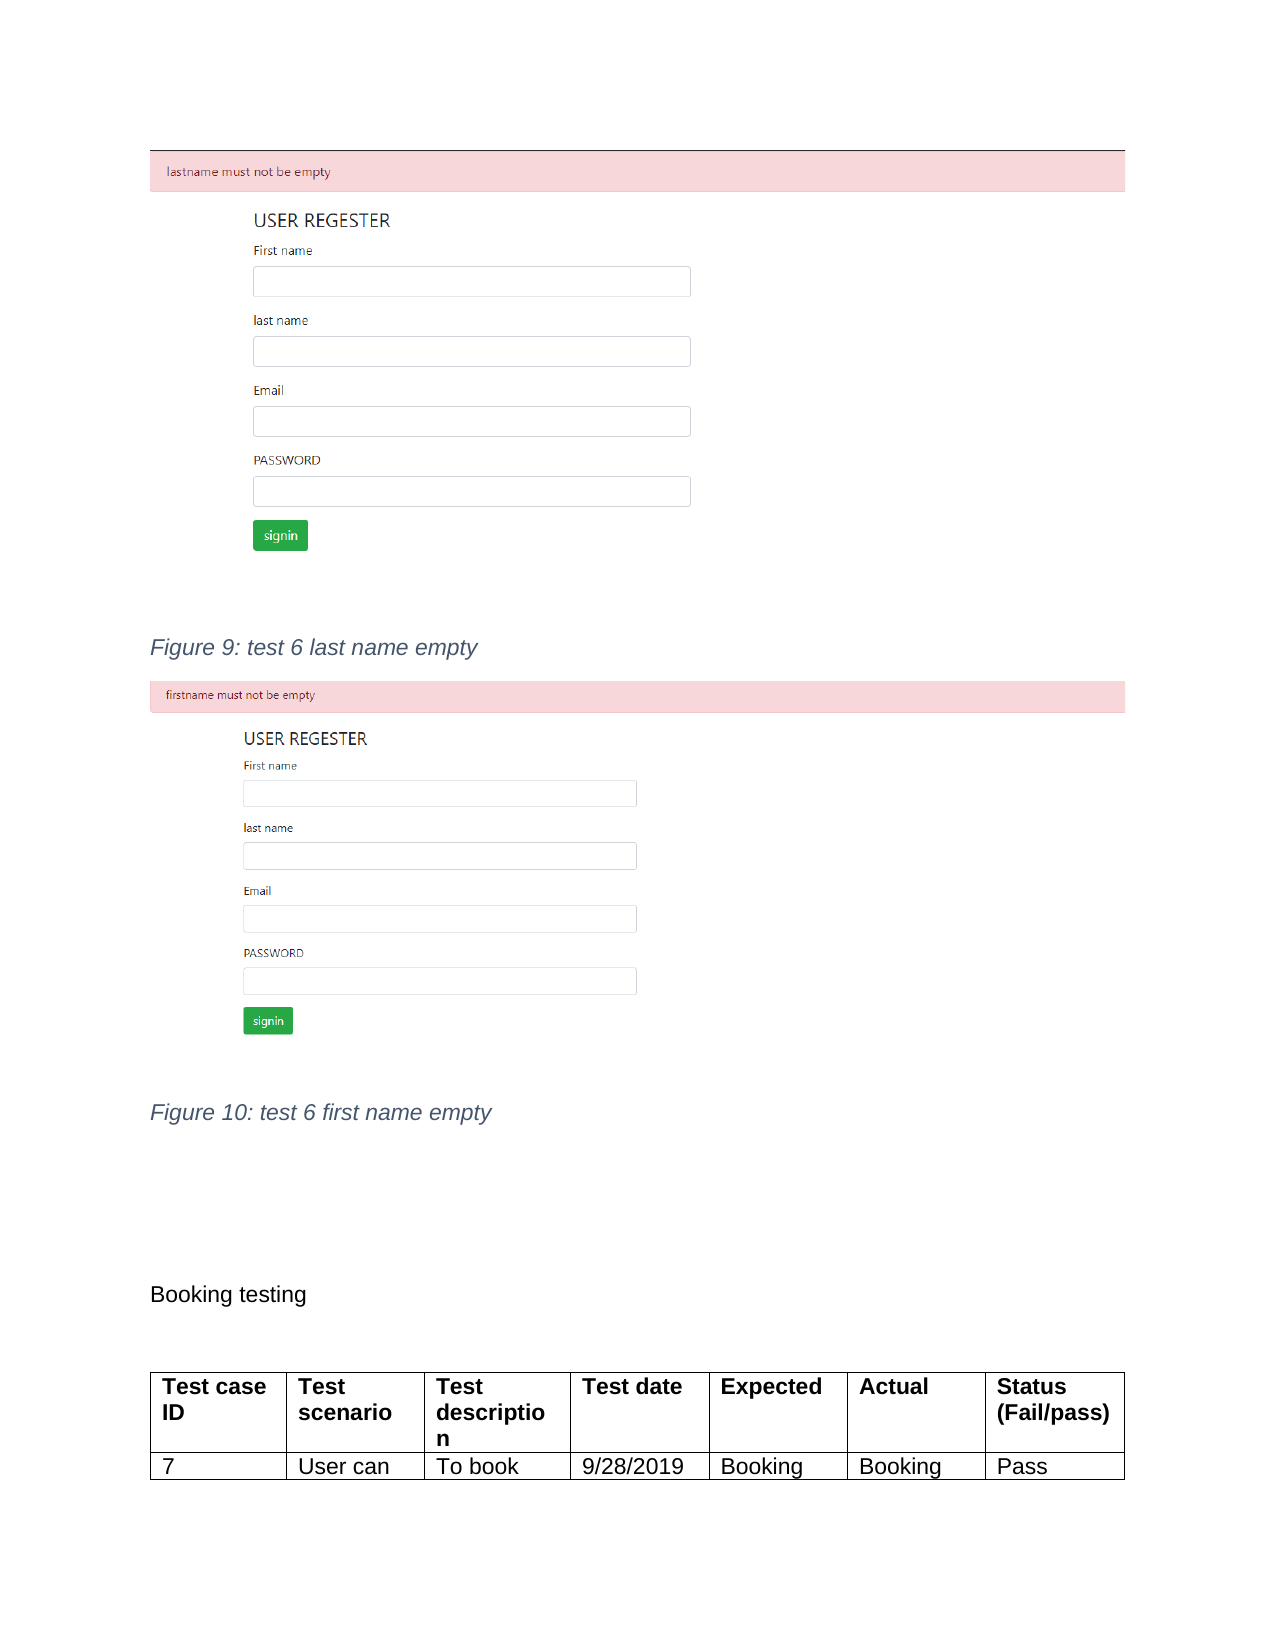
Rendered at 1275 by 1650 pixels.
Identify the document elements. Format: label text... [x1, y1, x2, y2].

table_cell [710, 1453, 847, 1479]
table_header Actual [848, 1373, 985, 1452]
picture [150, 150, 1125, 616]
text Booking testing [150, 1281, 1125, 1308]
table_header Test case ID [151, 1373, 286, 1452]
table_cell 7 [151, 1453, 286, 1479]
table_header Test date [571, 1373, 709, 1452]
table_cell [425, 1453, 570, 1479]
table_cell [287, 1453, 424, 1479]
table_header Expected [710, 1373, 847, 1452]
table_header Test scenario [287, 1373, 424, 1452]
table_header Test description [425, 1373, 570, 1452]
table_cell 9/28/2019 [571, 1453, 709, 1479]
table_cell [848, 1453, 985, 1479]
table_header Status (Fail/pass) [986, 1373, 1124, 1452]
picture [150, 681, 1125, 1080]
text Figure 9: test 6 last name empty [150, 634, 1125, 660]
text Figure 10: test 6 first name empty [150, 1099, 1125, 1125]
table_cell Pass [986, 1453, 1124, 1479]
